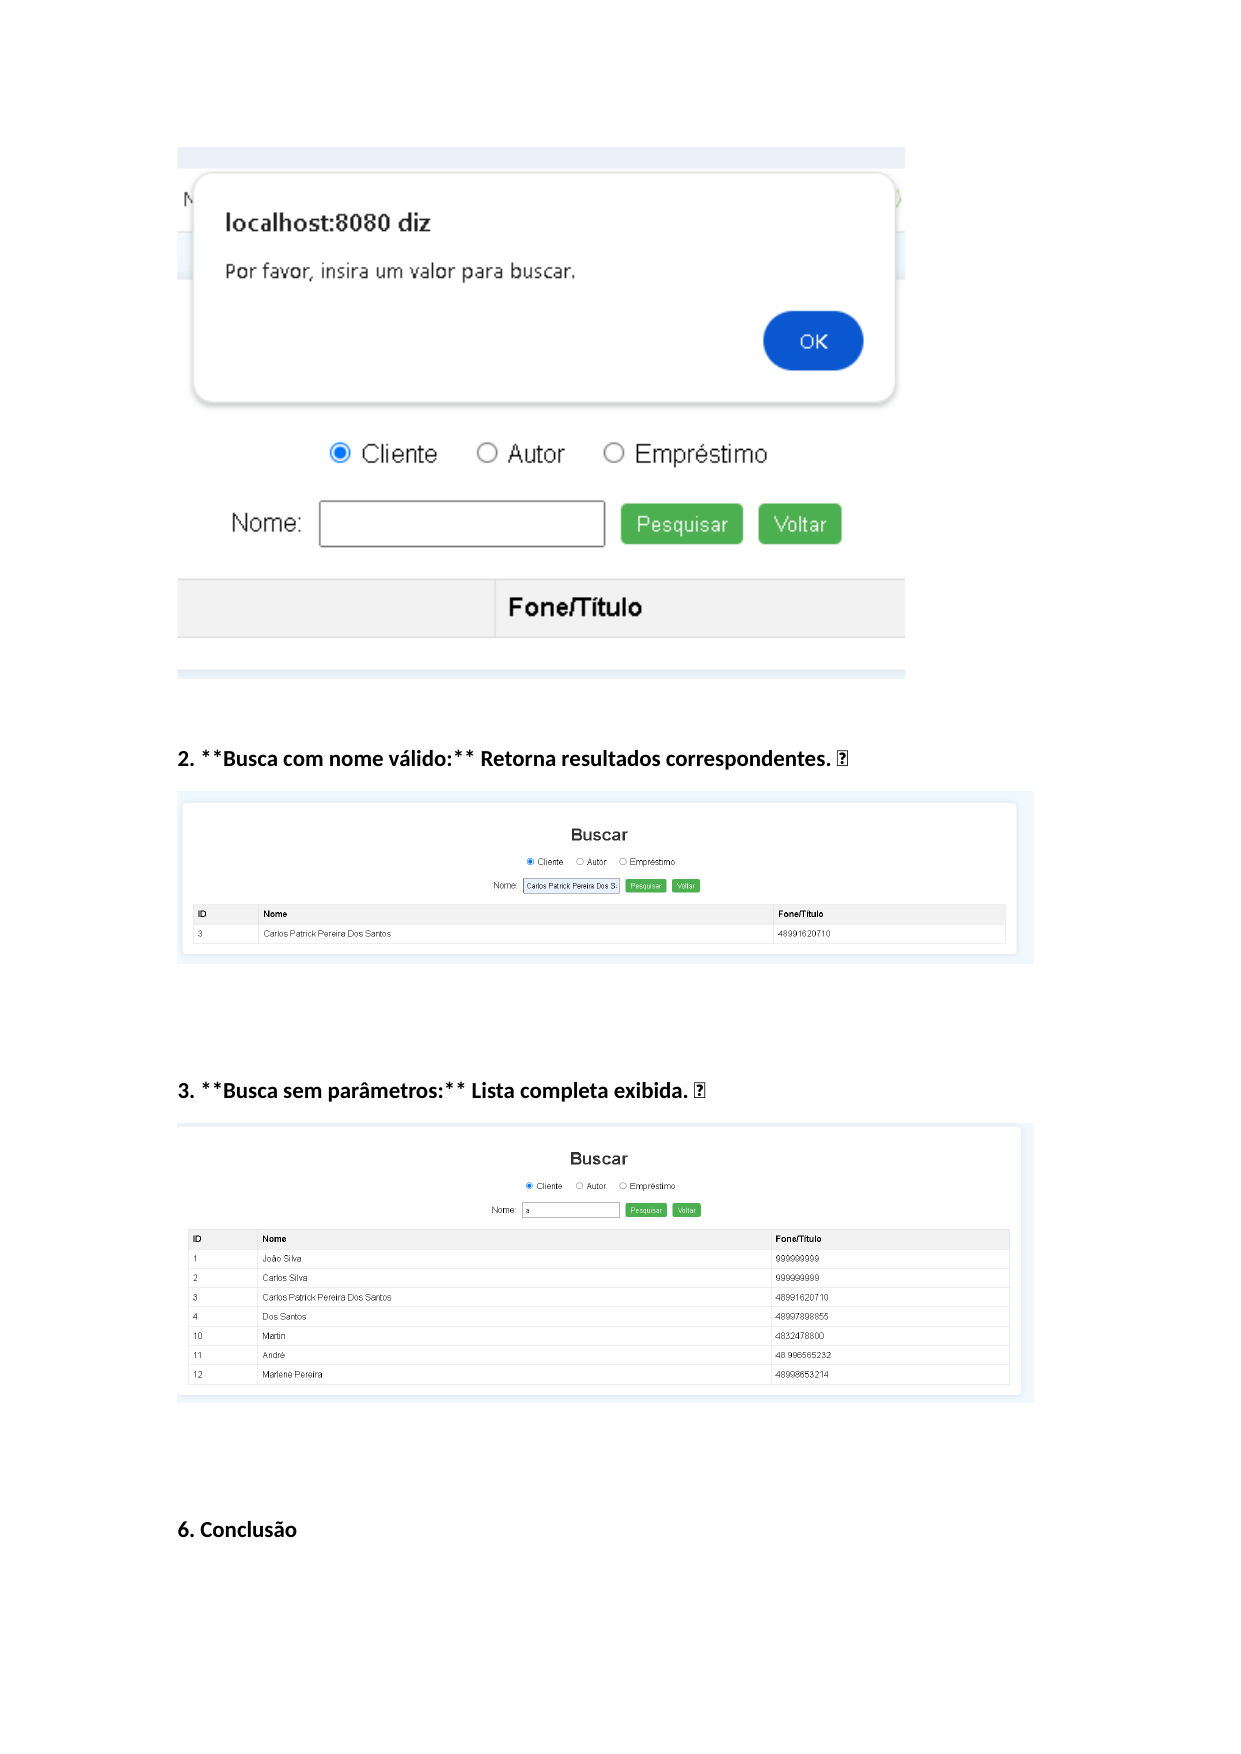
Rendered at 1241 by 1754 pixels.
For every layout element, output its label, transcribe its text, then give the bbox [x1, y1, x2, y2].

text 6. Conclusão [177, 1515, 1063, 1543]
text 2. **Busca com nome válido:** Retorna resultados correspondentes. ✅ [177, 744, 1063, 773]
text 3. **Busca sem parâmetros:** Lista completa exibida. ✅ [177, 1076, 1063, 1104]
picture [177, 1123, 1034, 1403]
picture [177, 147, 906, 679]
picture [177, 791, 1034, 964]
